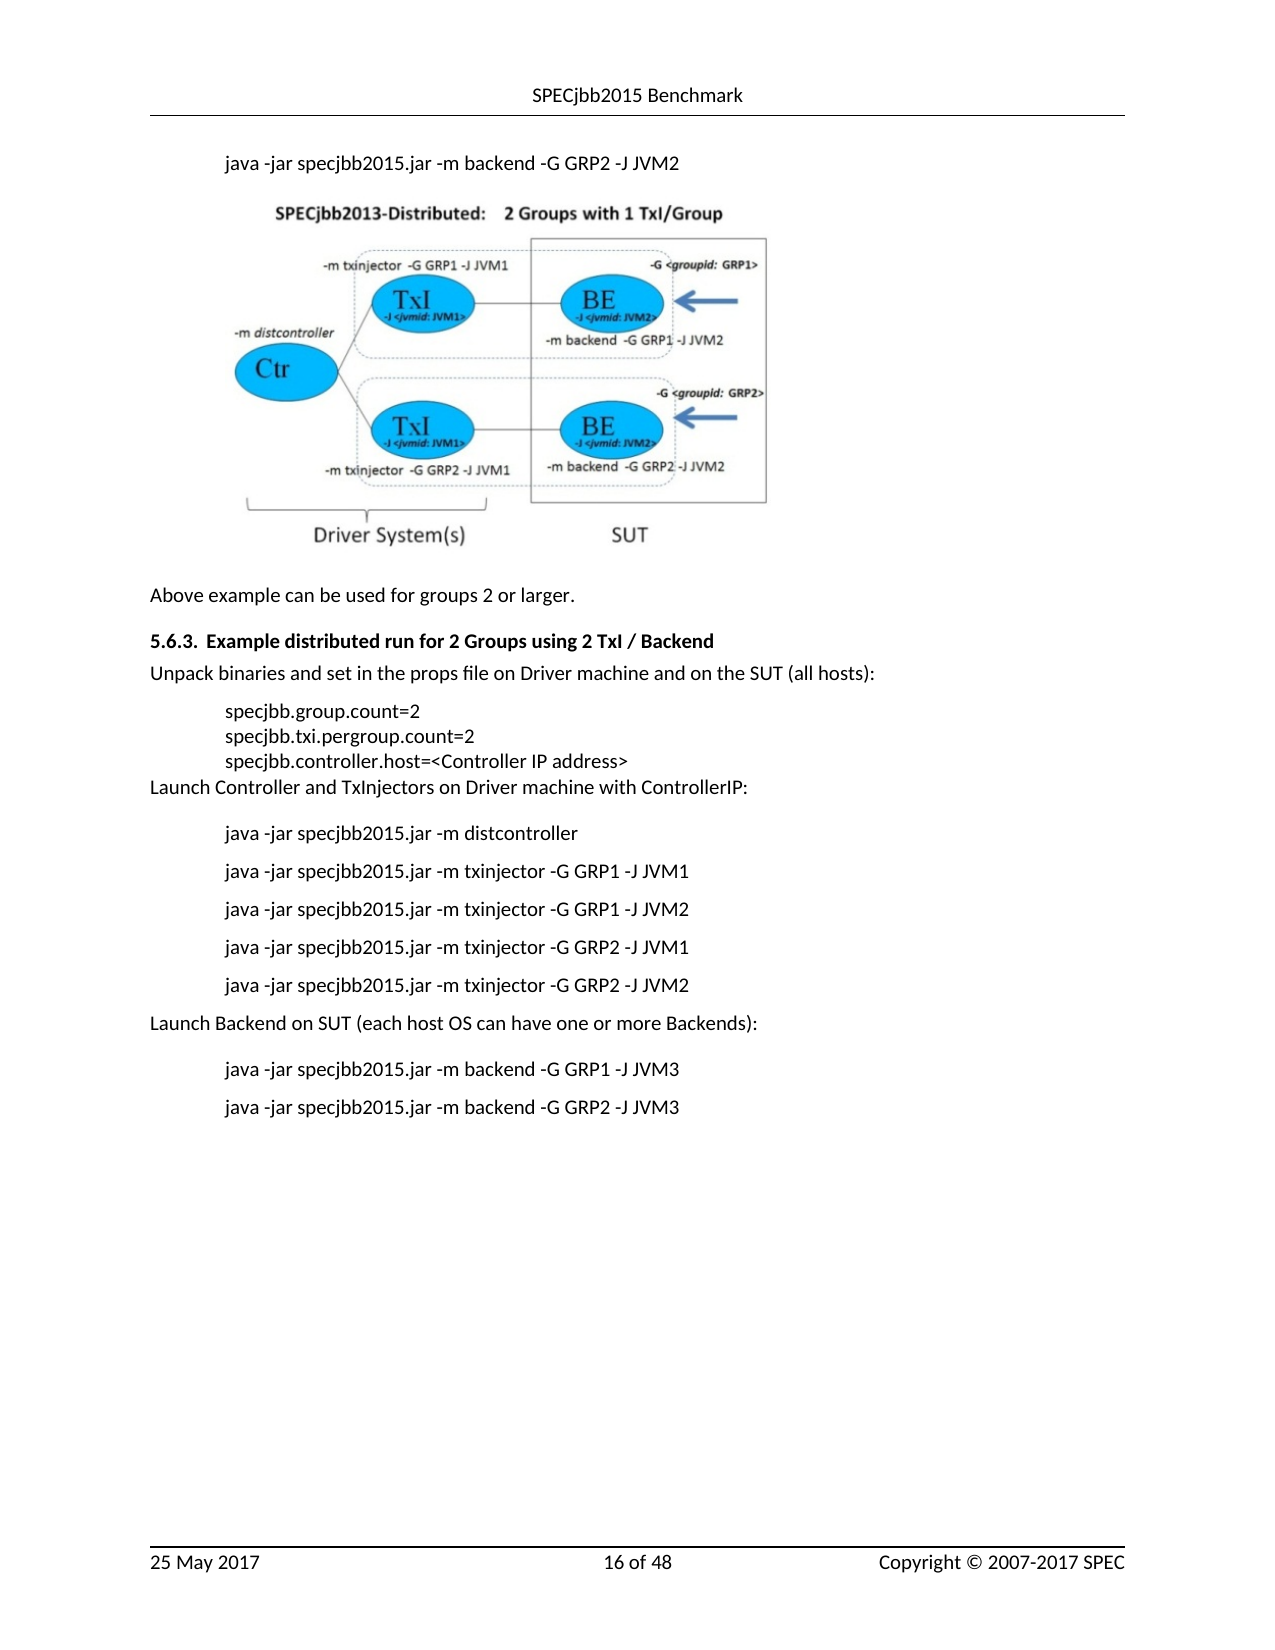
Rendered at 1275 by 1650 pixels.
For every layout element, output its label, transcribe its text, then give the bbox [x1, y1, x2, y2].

text java -jar specjbb2015.jar -m txinjector -G GRP2 -J JVM2 [150, 972, 1125, 997]
text Above example can be used for groups 2 or larger. [150, 582, 1125, 607]
text java -jar specjbb2015.jar -m backend -G GRP2 -J JVM3 [150, 1094, 1125, 1119]
text specjbb.controller.host=<Controller IP address> [150, 749, 1125, 774]
text Unpack binaries and set in the props file on Driver machine and on the SUT (all hosts): [150, 660, 1125, 685]
text specjbb.txi.pergroup.count=2 [150, 723, 1125, 749]
text java -jar specjbb2015.jar -m txinjector -G GRP1 -J JVM1 [150, 858, 1125, 884]
text Launch Backend on SUT (each host OS can have one or more Backends): [150, 1010, 1125, 1035]
text specjbb.group.count=2 [150, 698, 1125, 723]
text java -jar specjbb2015.jar -m backend -G GRP2 -J JVM2 [150, 150, 1125, 175]
text java -jar specjbb2015.jar -m txinjector -G GRP1 -J JVM2 [150, 896, 1125, 922]
picture [225, 196, 772, 562]
subtitle Example distributed run for 2 Groups using 2 TxI / Backend [150, 628, 1125, 654]
text Launch Controller and TxInjectors on Driver machine with ControllerIP: [150, 774, 1125, 799]
text java -jar specjbb2015.jar -m txinjector -G GRP2 -J JVM1 [150, 934, 1125, 959]
text java -jar specjbb2015.jar -m backend -G GRP1 -J JVM3 [150, 1056, 1125, 1082]
text java -jar specjbb2015.jar -m distcontroller [150, 820, 1125, 846]
